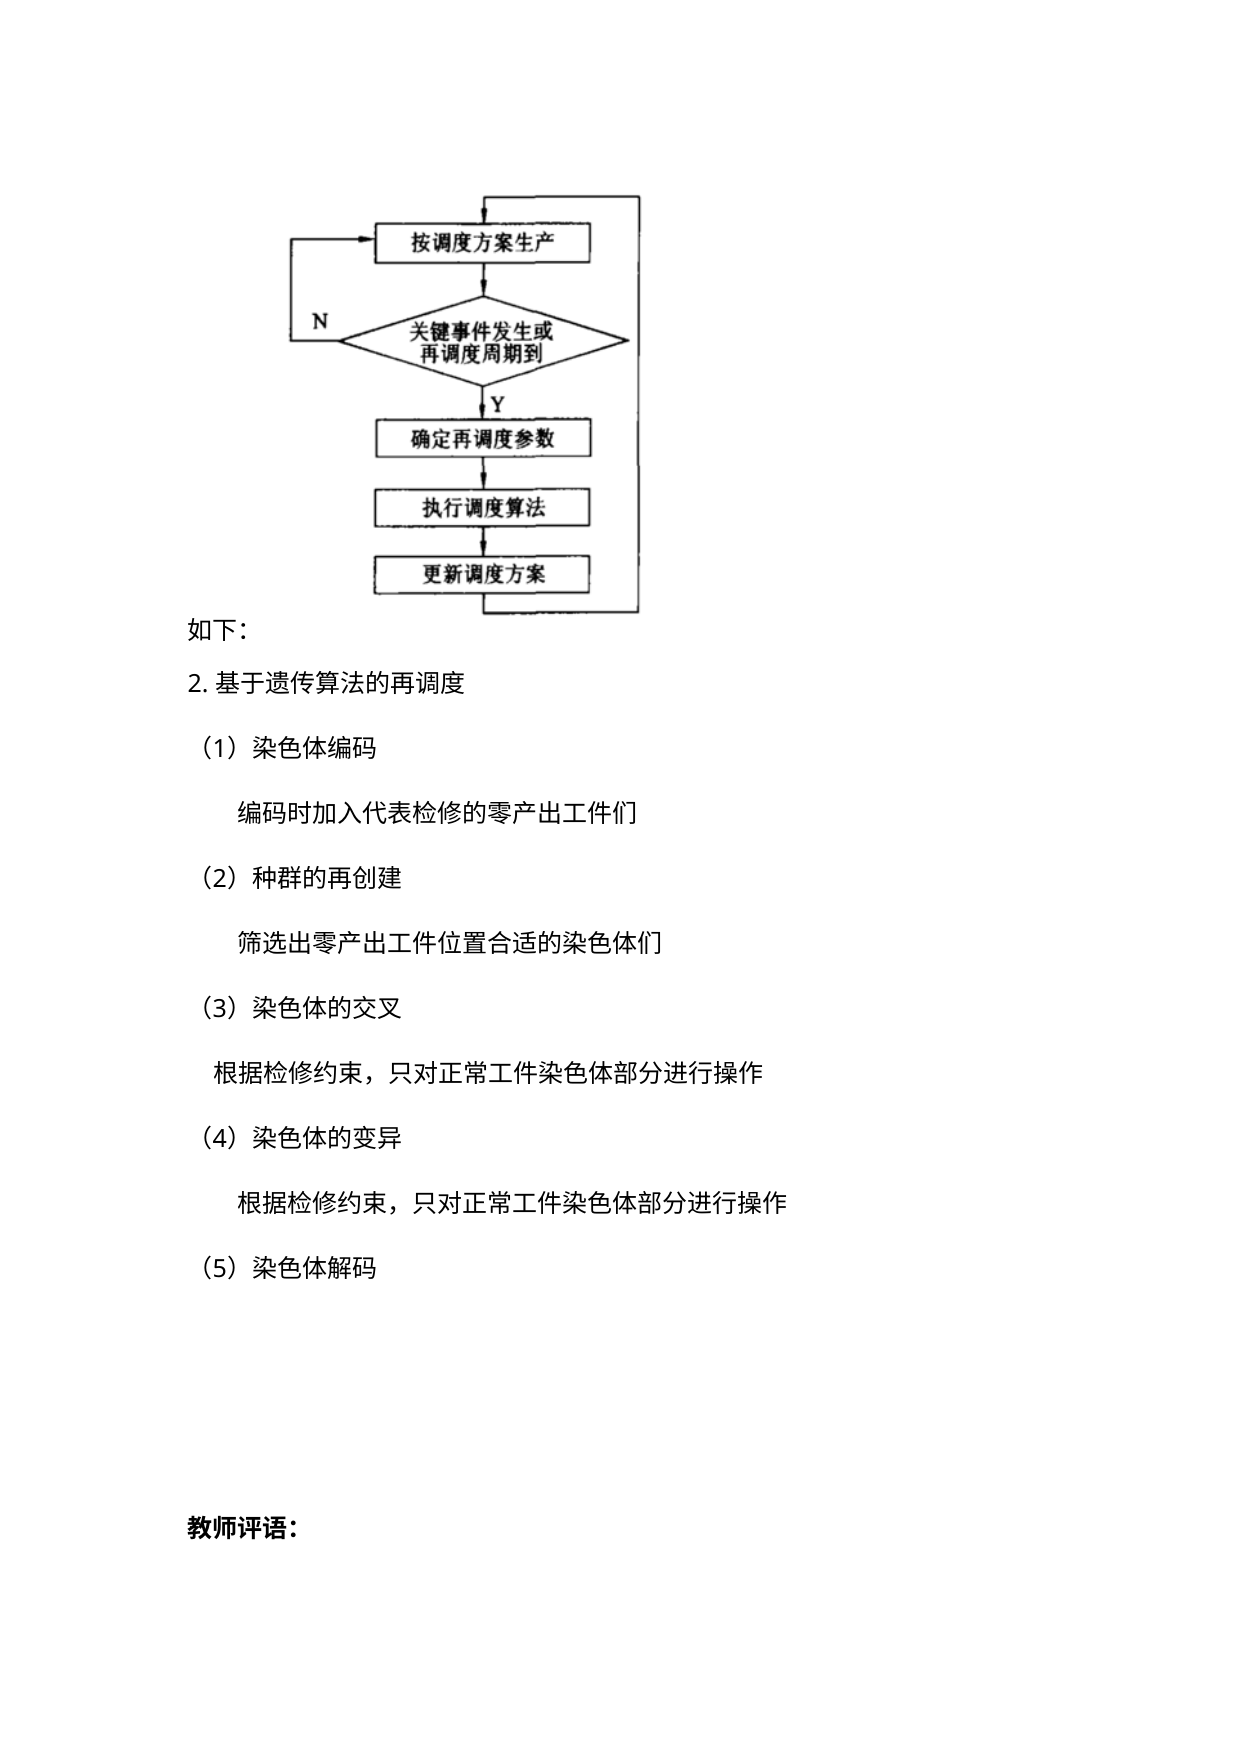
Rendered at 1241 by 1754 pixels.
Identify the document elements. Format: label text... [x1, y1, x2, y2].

text 编码时加入代表检修的零产出工件们 [187, 779, 1053, 844]
text （4）染色体的变异 [187, 1104, 1053, 1169]
text （1）染色体编码 [187, 714, 1053, 779]
text （2）种群的再创建 [187, 844, 1053, 909]
text 教师评语： [187, 1494, 1053, 1559]
text 根据检修约束，只对正常工件染色体部分进行操作 [187, 1039, 1053, 1104]
text 筛选出零产出工件位置合适的染色体们 [187, 909, 1053, 974]
text （3）染色体的交叉 [187, 974, 1053, 1039]
text 根据检修约束，只对正常工件染色体部分进行操作 [187, 1169, 1053, 1234]
text （5）染色体解码 [187, 1234, 1053, 1299]
text 2. 基于遗传算法的再调度 [187, 649, 1053, 714]
picture [262, 162, 685, 640]
